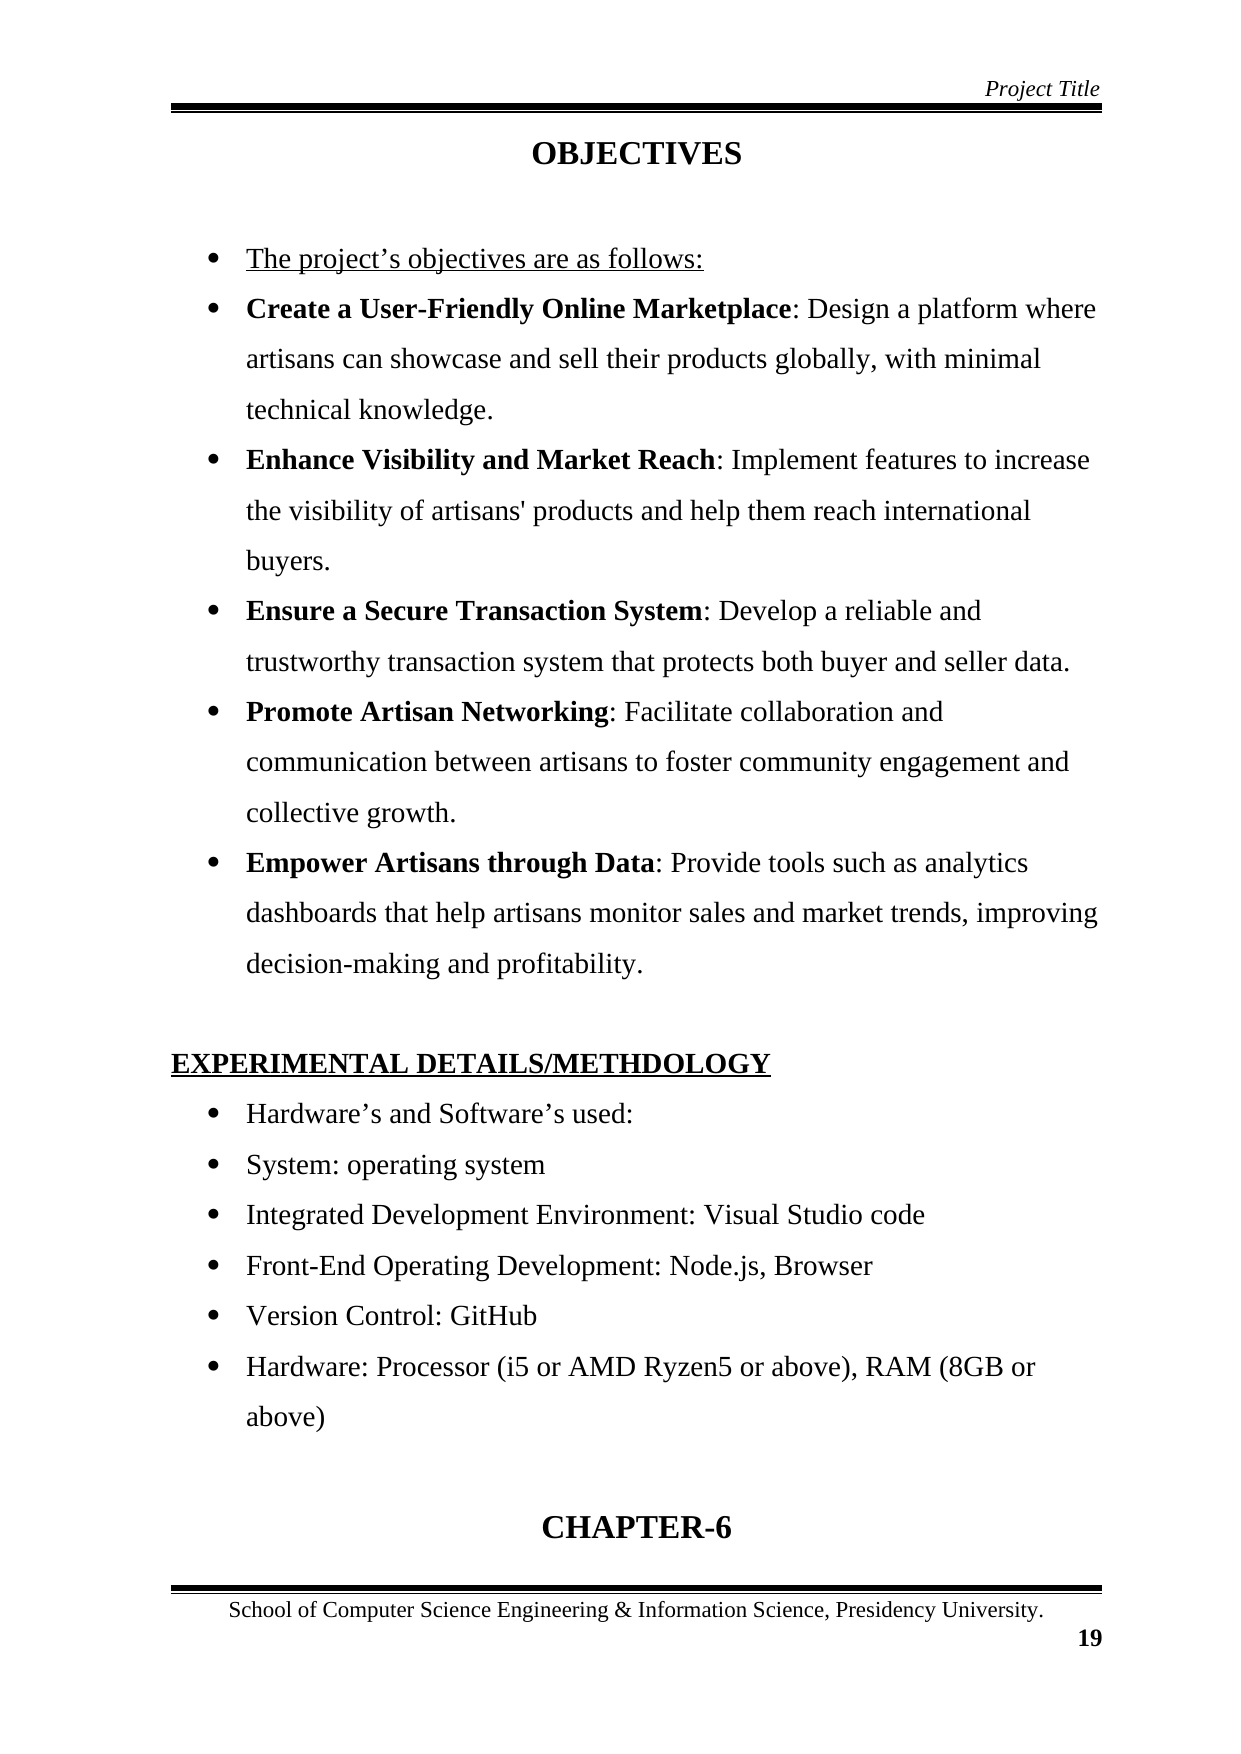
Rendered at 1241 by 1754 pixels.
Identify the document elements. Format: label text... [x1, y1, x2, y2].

text OBJECTIVES [171, 133, 1102, 171]
list The project’s objectives are as follows: [208, 241, 1102, 274]
list System: operating system [208, 1147, 1102, 1181]
list Hardware: Processor (i5 or AMD Ryzen5 or above), RAM (8GB or above) [208, 1349, 1102, 1433]
list Version Control: GitHub [208, 1298, 1102, 1332]
text CHAPTER-6 [171, 1507, 1102, 1545]
list Create a User-Friendly Online Marketplace: Design a platform where artisans can showcase and sell their products globally, with minimal technical knowledge. [208, 291, 1102, 425]
list Enhance Visibility and Market Reach: Implement features to increase the visibility of artisans' products and help them reach international buyers. [208, 442, 1102, 576]
list Ensure a Secure Transaction System: Develop a reliable and trustworthy transaction system that protects both buyer and seller data. [208, 593, 1102, 677]
list Front-End Operating Development: Node.js, Browser [208, 1248, 1102, 1282]
list Hardware’s and Software’s used: [208, 1097, 1102, 1130]
list Empower Artisans through Data: Provide tools such as analytics dashboards that help artisans monitor sales and market trends, improving decision-making and profitability. [208, 845, 1102, 979]
list Integrated Development Environment: Visual Studio code [208, 1197, 1102, 1231]
list Promote Artisan Networking: Facilitate collaboration and communication between artisans to foster community engagement and collective growth. [208, 694, 1102, 828]
text EXPERIMENTAL DETAILS/METHDOLOGY [171, 1046, 1102, 1080]
